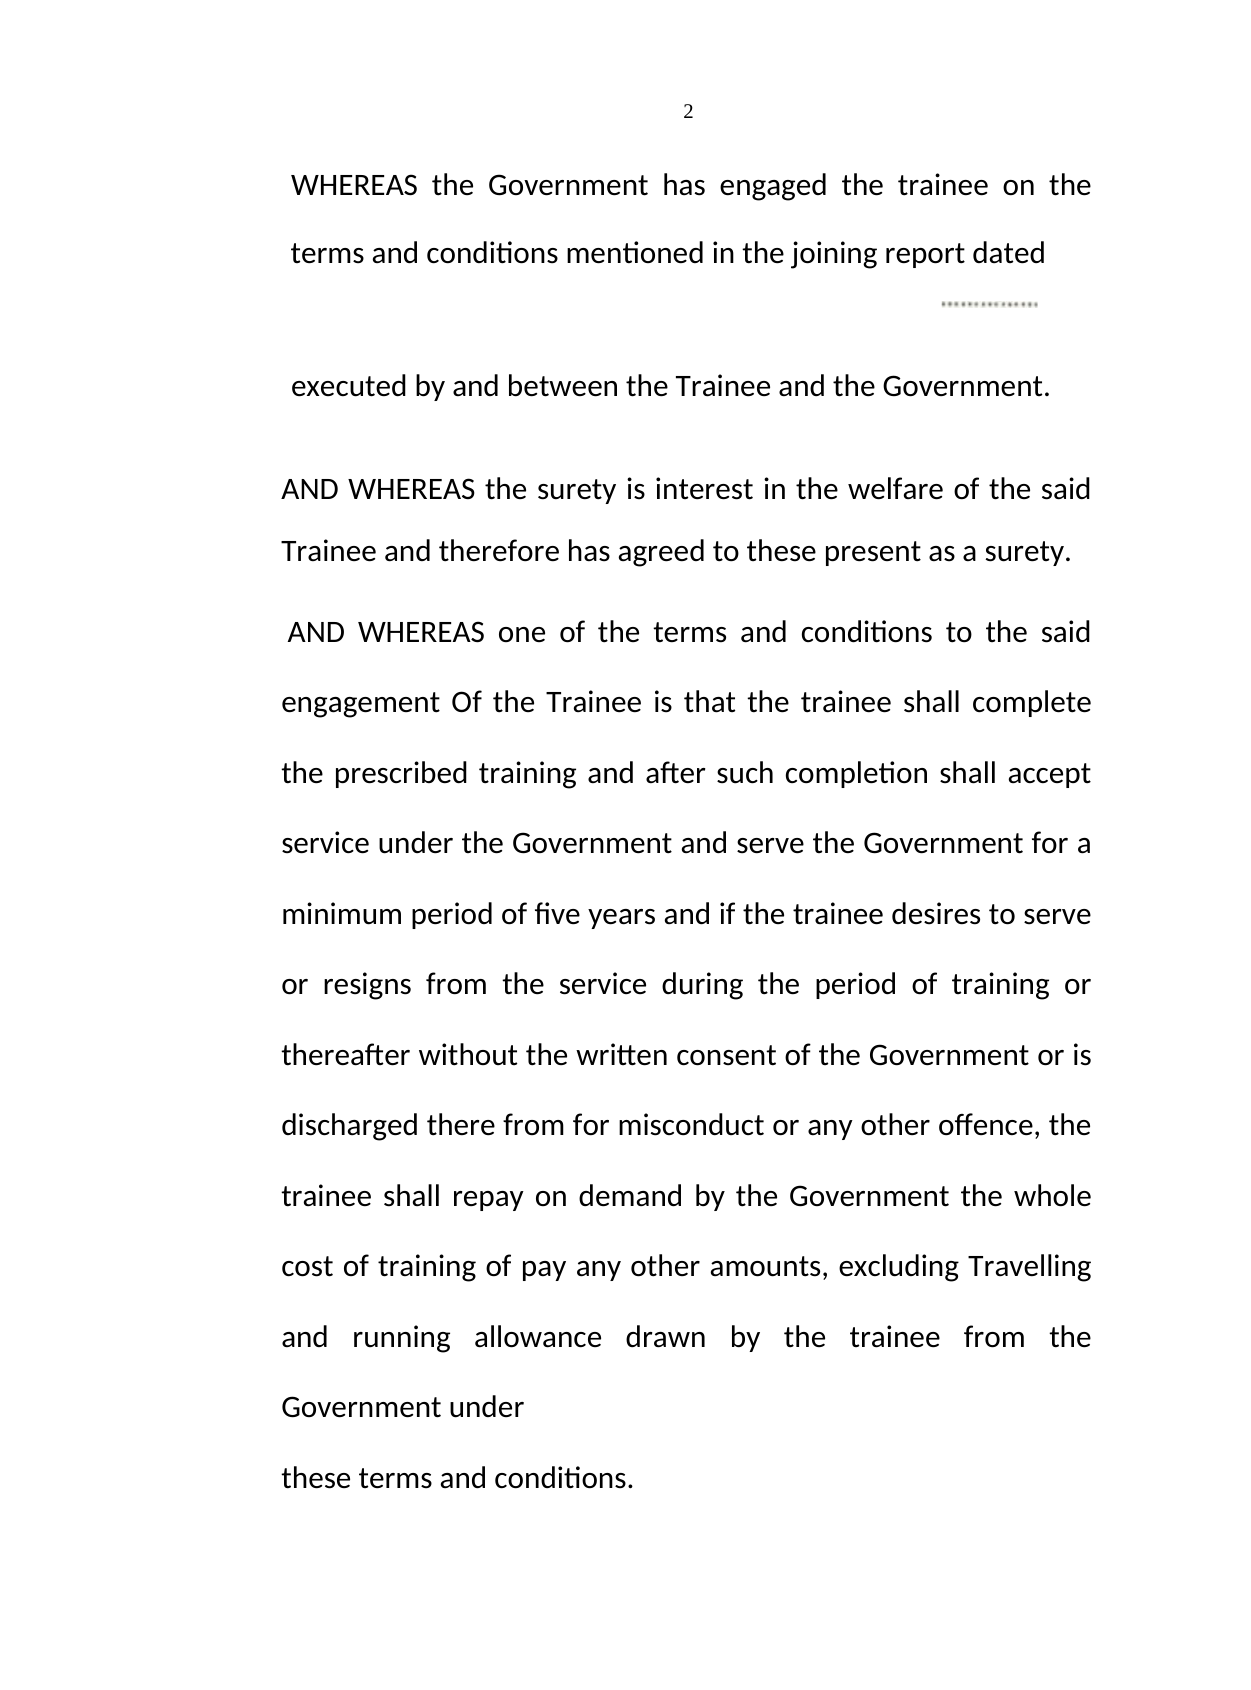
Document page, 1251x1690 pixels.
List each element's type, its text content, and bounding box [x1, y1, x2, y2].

text these terms and conditions. [281, 1458, 1093, 1496]
text AND WHEREAS one of the terms and conditions to the said engagement Of the Trainee is that the trainee shall complete the prescribed training and after such completion shall accept service under the Government and serve the Government for a minimum period of five years and if the trainee desires to serve or resigns from the service during the period of training or thereafter without the written consent of the Government or is discharged there from for misconduct or any other offence, the trainee shall repay on demand by the Government the whole cost of training of pay any other amounts, excluding Travelling and running allowance drawn by the trainee from the Government under [281, 612, 1093, 1426]
text executed by and between the Trainee and the Government. [290, 366, 1093, 404]
picture [941, 301, 1038, 308]
text WHEREAS the Government has engaged the trainee on the terms and conditions mentioned in the joining report dated [290, 165, 1093, 271]
text 2 [284, 99, 1093, 123]
text AND WHEREAS the surety is interest in the welfare of the said Trainee and therefore has agreed to these present as a surety. [281, 469, 1093, 569]
